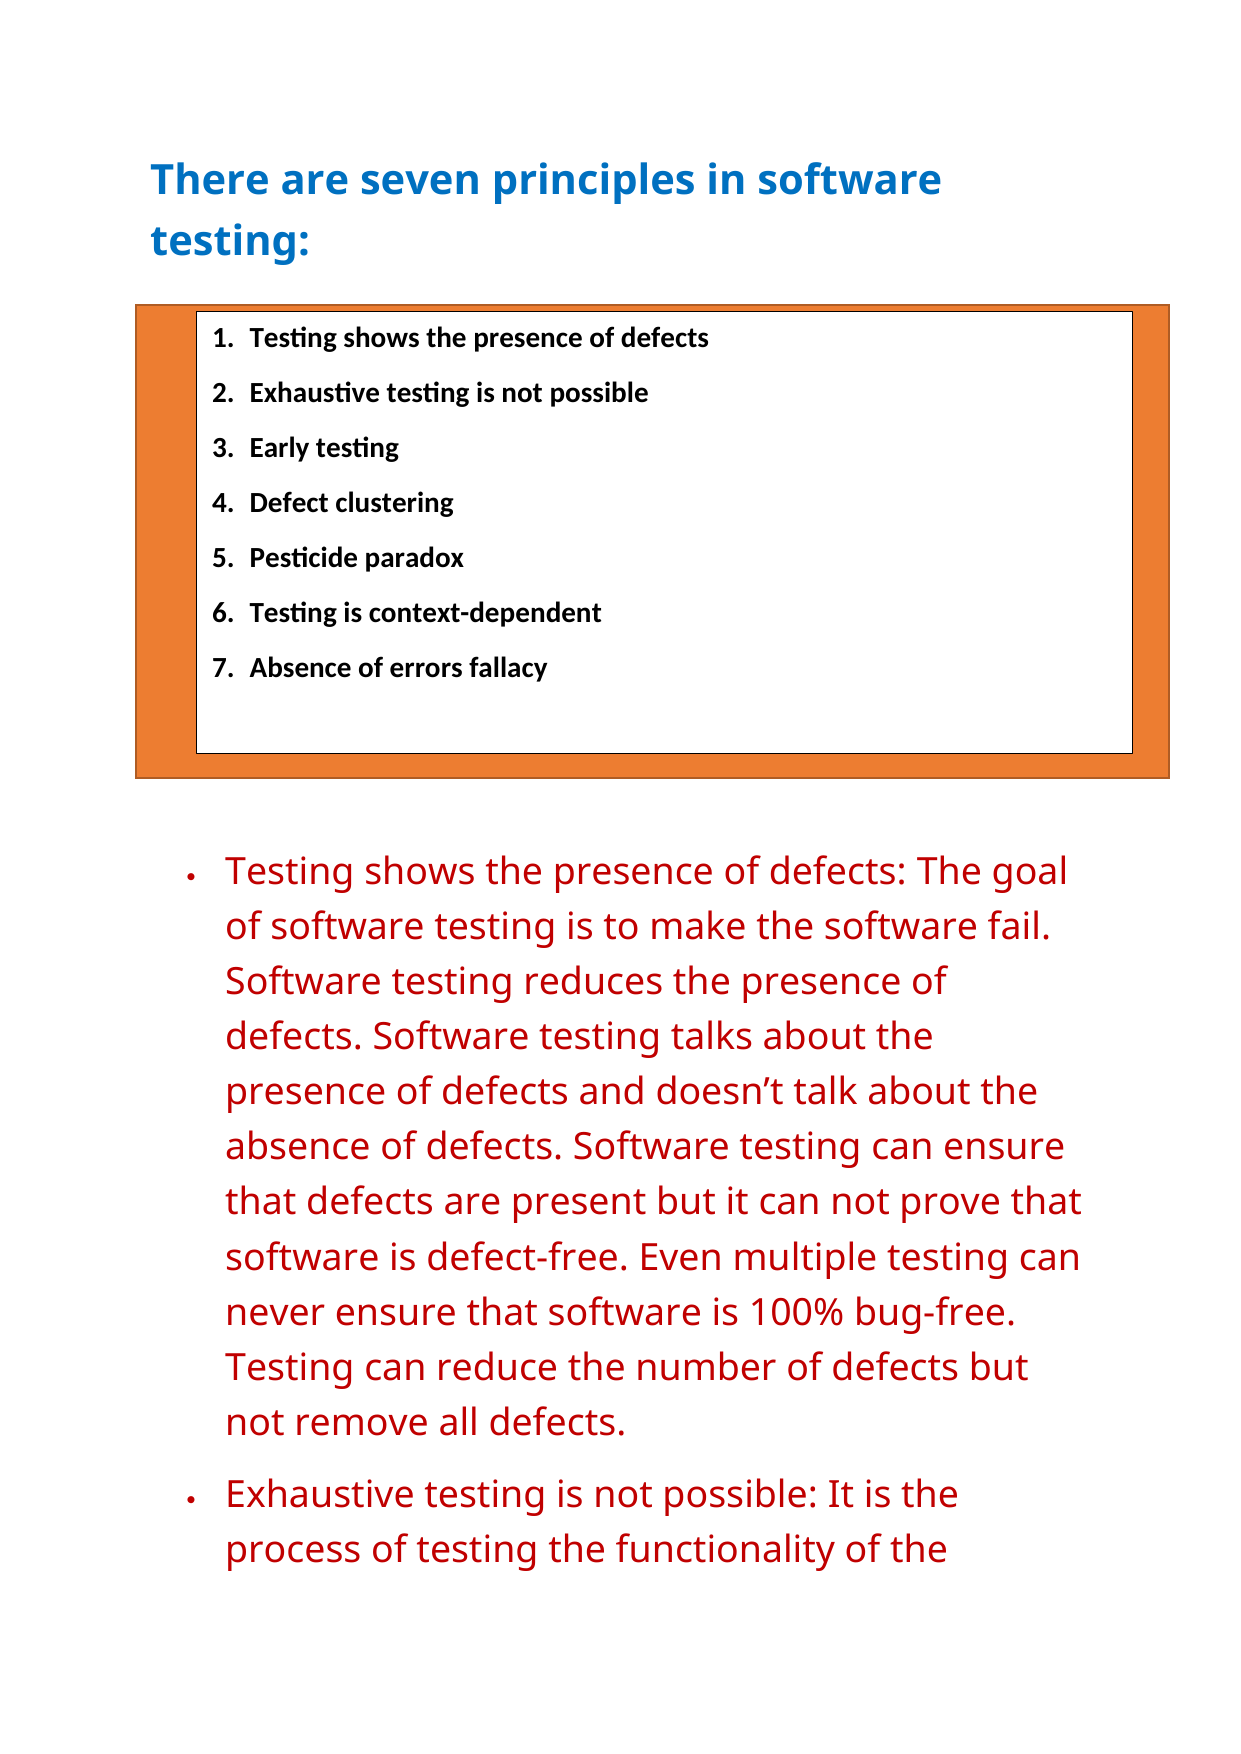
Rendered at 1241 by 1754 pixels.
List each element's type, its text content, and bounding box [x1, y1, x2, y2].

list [187, 1467, 1090, 1573]
list Testing shows the presence of defects: The goal of software testing is to make the software fail. Software testing reduces the presence of defects. Software testing talks about the presence of defects and doesn’t talk about the absence of defects. Software testing can ensure that defects are present but it can not prove that software is defect-free. Even multiple testing can never ensure that software is 100% bug-free. Testing can reduce the number of defects but not remove all defects. [187, 844, 1090, 1446]
text There are seven principles in software testing: [150, 150, 1090, 268]
